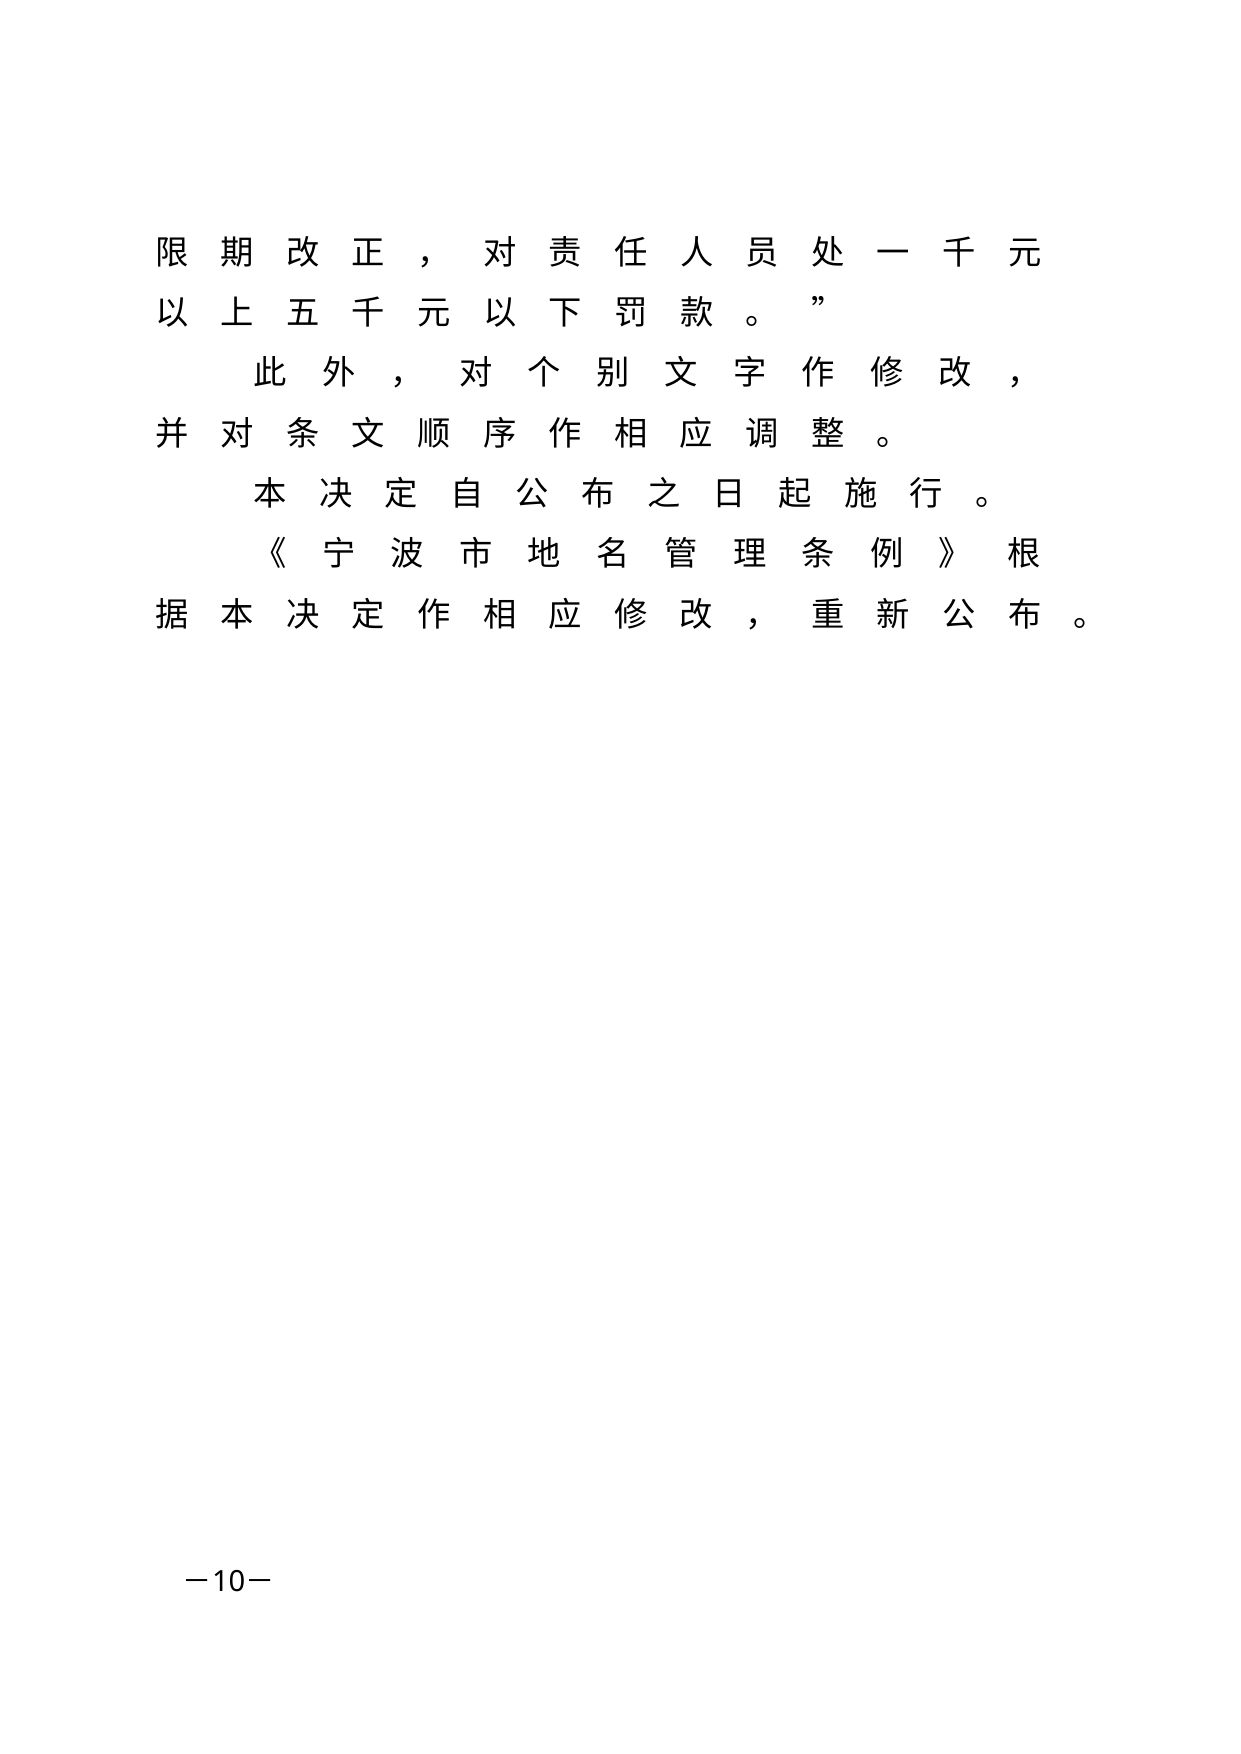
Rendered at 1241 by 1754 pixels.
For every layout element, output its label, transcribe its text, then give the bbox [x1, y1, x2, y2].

text 本决定自公布之日起施行。 [155, 461, 1073, 521]
text 十三、将第四十二条修改为：“违反本条例第二十五条第一款规定，有损害地名标志行为的，由地名行政主管部门或者有关专业主管部门按照各自职责，责令限期改正，对责任人员处一千元以上五千元以下罚款。” [155, 219, 1073, 340]
text 《宁波市地名管理条例》根据本决定作相应修改，重新公布。 [155, 521, 1073, 642]
text 此外，对个别文字作修改，并对条文顺序作相应调整。 [155, 340, 1073, 461]
